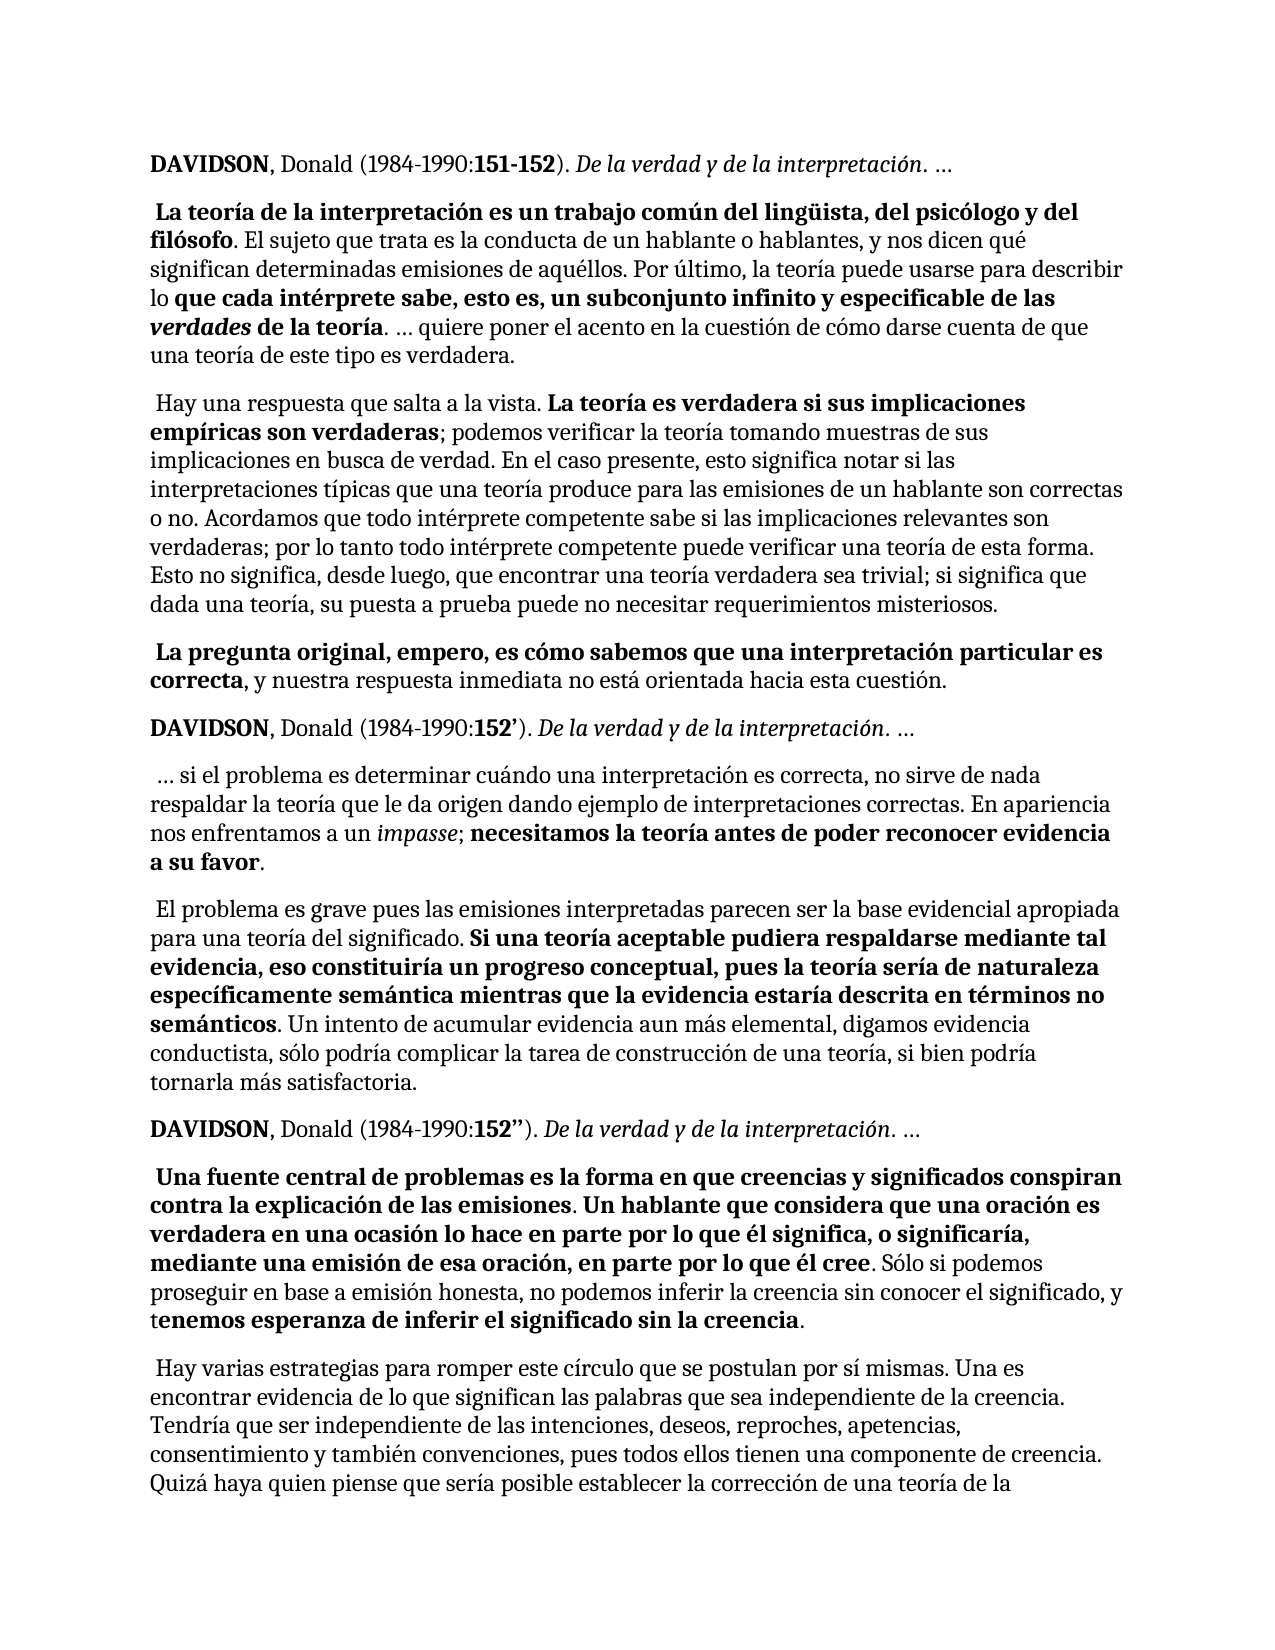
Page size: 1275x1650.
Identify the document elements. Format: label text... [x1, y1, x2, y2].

text Una fuente central de problemas es la forma en que creencias y significados conspiran contra la explicación de las emisiones. Un hablante que considera que una oración es verdadera en una ocasión lo hace en parte por lo que él significa, o significaría, mediante una emisión de esa oración, en parte por lo que él cree. Sólo si podemos proseguir en base a emisión honesta, no podemos inferir la creencia sin conocer el significado, y tenemos esperanza de inferir el significado sin la creencia. [150, 1162, 1125, 1335]
text DAVIDSON, Donald (1984-1990:151-152). De la verdad y de la interpretación. … [150, 150, 1125, 179]
text Hay una respuesta que salta a la vista. La teoría es verdadera si sus implicaciones empíricas son verdaderas; podemos verificar la teoría tomando muestras de sus implicaciones en busca de verdad. En el caso presente, esto significa notar si las interpretaciones típicas que una teoría produce para las emisiones de un hablante son correctas o no. Acordamos que todo intérprete competente sabe si las implicaciones relevantes son verdaderas; por lo tanto todo intérprete competente puede verificar una teoría de esta forma. Esto no significa, desde luego, que encontrar una teoría verdadera sea trivial; si significa que dada una teoría, su puesta a prueba puede no necesitar requerimientos misteriosos. [150, 389, 1125, 619]
text DAVIDSON, Donald (1984-1990:152’). De la verdad y de la interpretación. … [150, 714, 1125, 742]
text La teoría de la interpretación es un trabajo común del lingüista, del psicólogo y del filósofo. El sujeto que trata es la conducta de un hablante o hablantes, y nos dicen qué significan determinadas emisiones de aquéllos. Por último, la teoría puede usarse para describir lo que cada intérprete sabe, esto es, un subconjunto infinito y especificable de las verdades de la teoría. … quiere poner el acento en la cuestión de cómo darse cuenta de que una teoría de este tipo es verdadera. [150, 197, 1125, 370]
text La pregunta original, empero, es cómo sabemos que una interpretación particular es correcta, y nuestra respuesta inmediata no está orientada hacia esta cuestión. [150, 637, 1125, 695]
text DAVIDSON, Donald (1984-1990:152’’). De la verdad y de la interpretación. … [150, 1115, 1125, 1144]
text … si el problema es determinar cuándo una interpretación es correcta, no sirve de nada respaldar la teoría que le da origen dando ejemplo de interpretaciones correctas. En apariencia nos enfrentamos a un impasse; necesitamos la teoría antes de poder reconocer evidencia a su favor. [150, 761, 1125, 876]
text El problema es grave pues las emisiones interpretadas parecen ser la base evidencial apropiada para una teoría del significado. Si una teoría aceptable pudiera respaldarse mediante tal evidencia, eso constituiría un progreso conceptual, pues la teoría sería de naturaleza específicamente semántica mientras que la evidencia estaría descrita en términos no semánticos. Un intento de acumular evidencia aun más elemental, digamos evidencia conductista, sólo podría complicar la tarea de construcción de una teoría, si bien podría tornarla más satisfactoria. [150, 895, 1125, 1096]
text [150, 1354, 1125, 1497]
